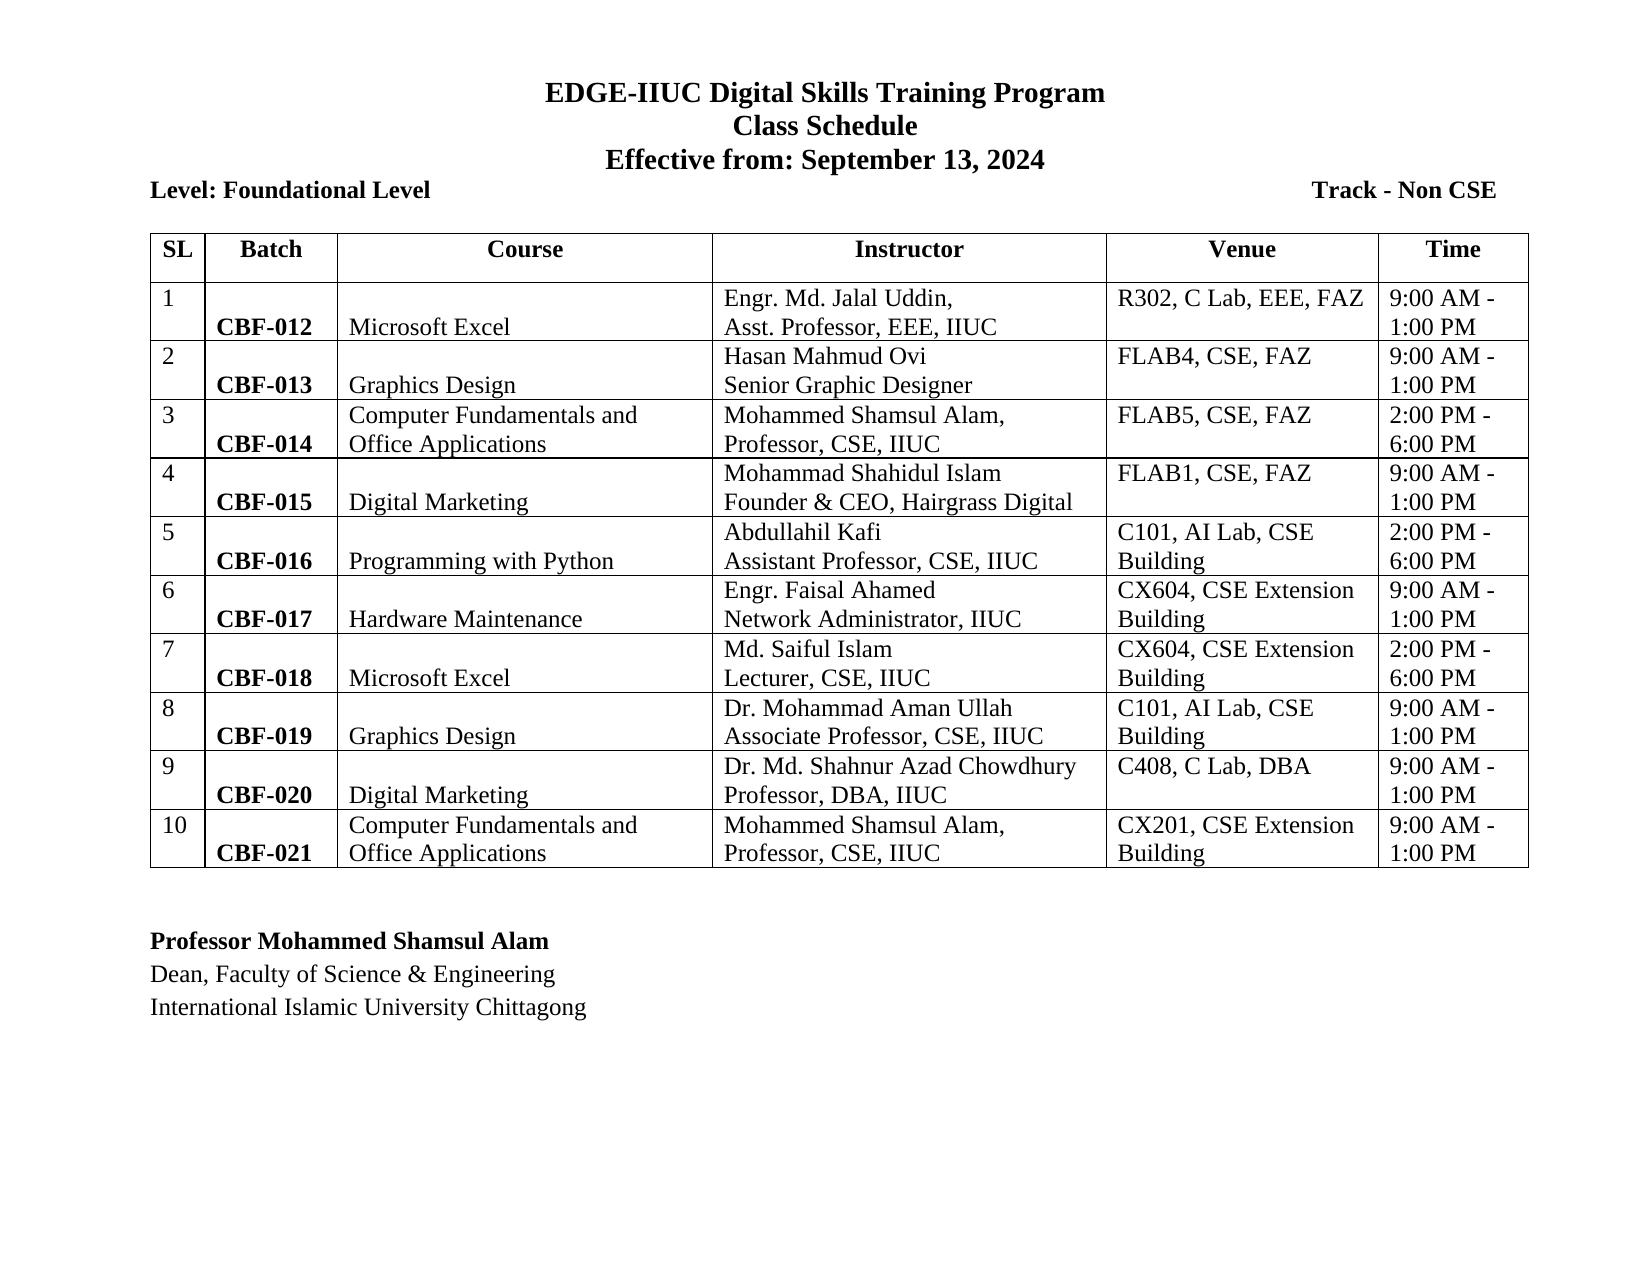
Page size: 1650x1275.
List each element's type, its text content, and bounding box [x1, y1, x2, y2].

table_cell Hasan Mahmud Ovi Senior Graphic Designer [713, 341, 1106, 399]
table_cell CBF-012 [206, 283, 337, 340]
table_cell CBF-018 [206, 634, 337, 692]
table_cell 4 [151, 459, 204, 516]
text EDGE-IIUC Digital Skills Training Program [150, 75, 1500, 108]
table_header SL [151, 234, 204, 282]
table_cell Mohammed Shamsul Alam, Professor, CSE, IIUC [713, 400, 1106, 457]
table_header Instructor [713, 234, 1106, 282]
table_cell 2:00 PM - 6:00 PM [1379, 517, 1528, 574]
table_header Course [338, 234, 712, 282]
table_header Time [1379, 234, 1528, 282]
text Professor Mohammed Shamsul Alam [150, 926, 1500, 954]
table_cell R302, C Lab, EEE, FAZ [1107, 283, 1378, 340]
table_cell Engr. Faisal Ahamed Network Administrator, IIUC [713, 576, 1106, 633]
table_cell Dr. Md. Shahnur Azad Chowdhury Professor, DBA, IIUC [713, 751, 1106, 809]
table_cell 9 [151, 751, 204, 809]
table_cell CX604, CSE Extension Building [1107, 576, 1378, 633]
text Level: Foundational Level Track - Non CSE [150, 176, 1500, 204]
table_cell 8 [151, 693, 204, 750]
table_cell CBF-020 [206, 751, 337, 809]
table_cell CBF-013 [206, 341, 337, 399]
table_cell CBF-015 [206, 459, 337, 516]
table_cell Dr. Mohammad Aman Ullah Associate Professor, CSE, IIUC [713, 693, 1106, 750]
table_cell CBF-014 [206, 400, 337, 457]
table_cell 1 [151, 283, 204, 340]
table_cell Computer Fundamentals and Office Applications [338, 400, 712, 457]
table_cell C408, C Lab, DBA [1107, 751, 1378, 809]
table_cell Microsoft Excel [338, 283, 712, 340]
table_cell 5 [151, 517, 204, 574]
table_header Venue [1107, 234, 1378, 282]
table_cell FLAB4, CSE, FAZ [1107, 341, 1378, 399]
table_cell Programming with Python [338, 517, 712, 574]
table_cell Graphics Design [338, 341, 712, 399]
table_cell CBF-016 [206, 517, 337, 574]
table_cell 2 [151, 341, 204, 399]
table_cell 9:00 AM - 1:00 PM [1379, 459, 1528, 516]
table_cell 2:00 PM - 6:00 PM [1379, 634, 1528, 692]
text Dean, Faculty of Science & Engineering [150, 959, 1500, 987]
table_cell CBF-021 [206, 810, 337, 867]
table_cell Mohammad Shahidul Islam Founder & CEO, Hairgrass Digital [713, 459, 1106, 516]
table_cell Mohammed Shamsul Alam, Professor, CSE, IIUC [713, 810, 1106, 867]
table_cell 2:00 PM - 6:00 PM [1379, 400, 1528, 457]
table_cell FLAB1, CSE, FAZ [1107, 459, 1378, 516]
table_cell 9:00 AM - 1:00 PM [1379, 283, 1528, 340]
table_cell 3 [151, 400, 204, 457]
text Class Schedule [150, 108, 1500, 142]
table_cell CX604, CSE Extension Building [1107, 634, 1378, 692]
table_cell 9:00 AM - 1:00 PM [1379, 693, 1528, 750]
table_header Batch [206, 234, 337, 282]
table_cell Graphics Design [338, 693, 712, 750]
table_cell 9:00 AM - 1:00 PM [1379, 810, 1528, 867]
table_cell CX201, CSE Extension Building [1107, 810, 1378, 867]
table_cell 10 [151, 810, 204, 867]
table_cell CBF-019 [206, 693, 337, 750]
table_cell Digital Marketing [338, 459, 712, 516]
table_cell C101, AI Lab, CSE Building [1107, 693, 1378, 750]
table_cell 6 [151, 576, 204, 633]
text International Islamic University Chittagong [150, 992, 1500, 1020]
text Effective from: September 13, 2024 [150, 142, 1500, 176]
table_cell Digital Marketing [338, 751, 712, 809]
table_cell Microsoft Excel [338, 634, 712, 692]
table_cell 7 [151, 634, 204, 692]
table_cell 9:00 AM - 1:00 PM [1379, 751, 1528, 809]
table_cell Abdullahil Kafi Assistant Professor, CSE, IIUC [713, 517, 1106, 574]
table_cell Md. Saiful Islam Lecturer, CSE, IIUC [713, 634, 1106, 692]
table_cell C101, AI Lab, CSE Building [1107, 517, 1378, 574]
table_cell 9:00 AM - 1:00 PM [1379, 341, 1528, 399]
table_cell 9:00 AM - 1:00 PM [1379, 576, 1528, 633]
table_cell Computer Fundamentals and Office Applications [338, 810, 712, 867]
table_cell Engr. Md. Jalal Uddin, Asst. Professor, EEE, IIUC [713, 283, 1106, 340]
table_cell CBF-017 [206, 576, 337, 633]
table_cell Hardware Maintenance [338, 576, 712, 633]
table_cell FLAB5, CSE, FAZ [1107, 400, 1378, 457]
